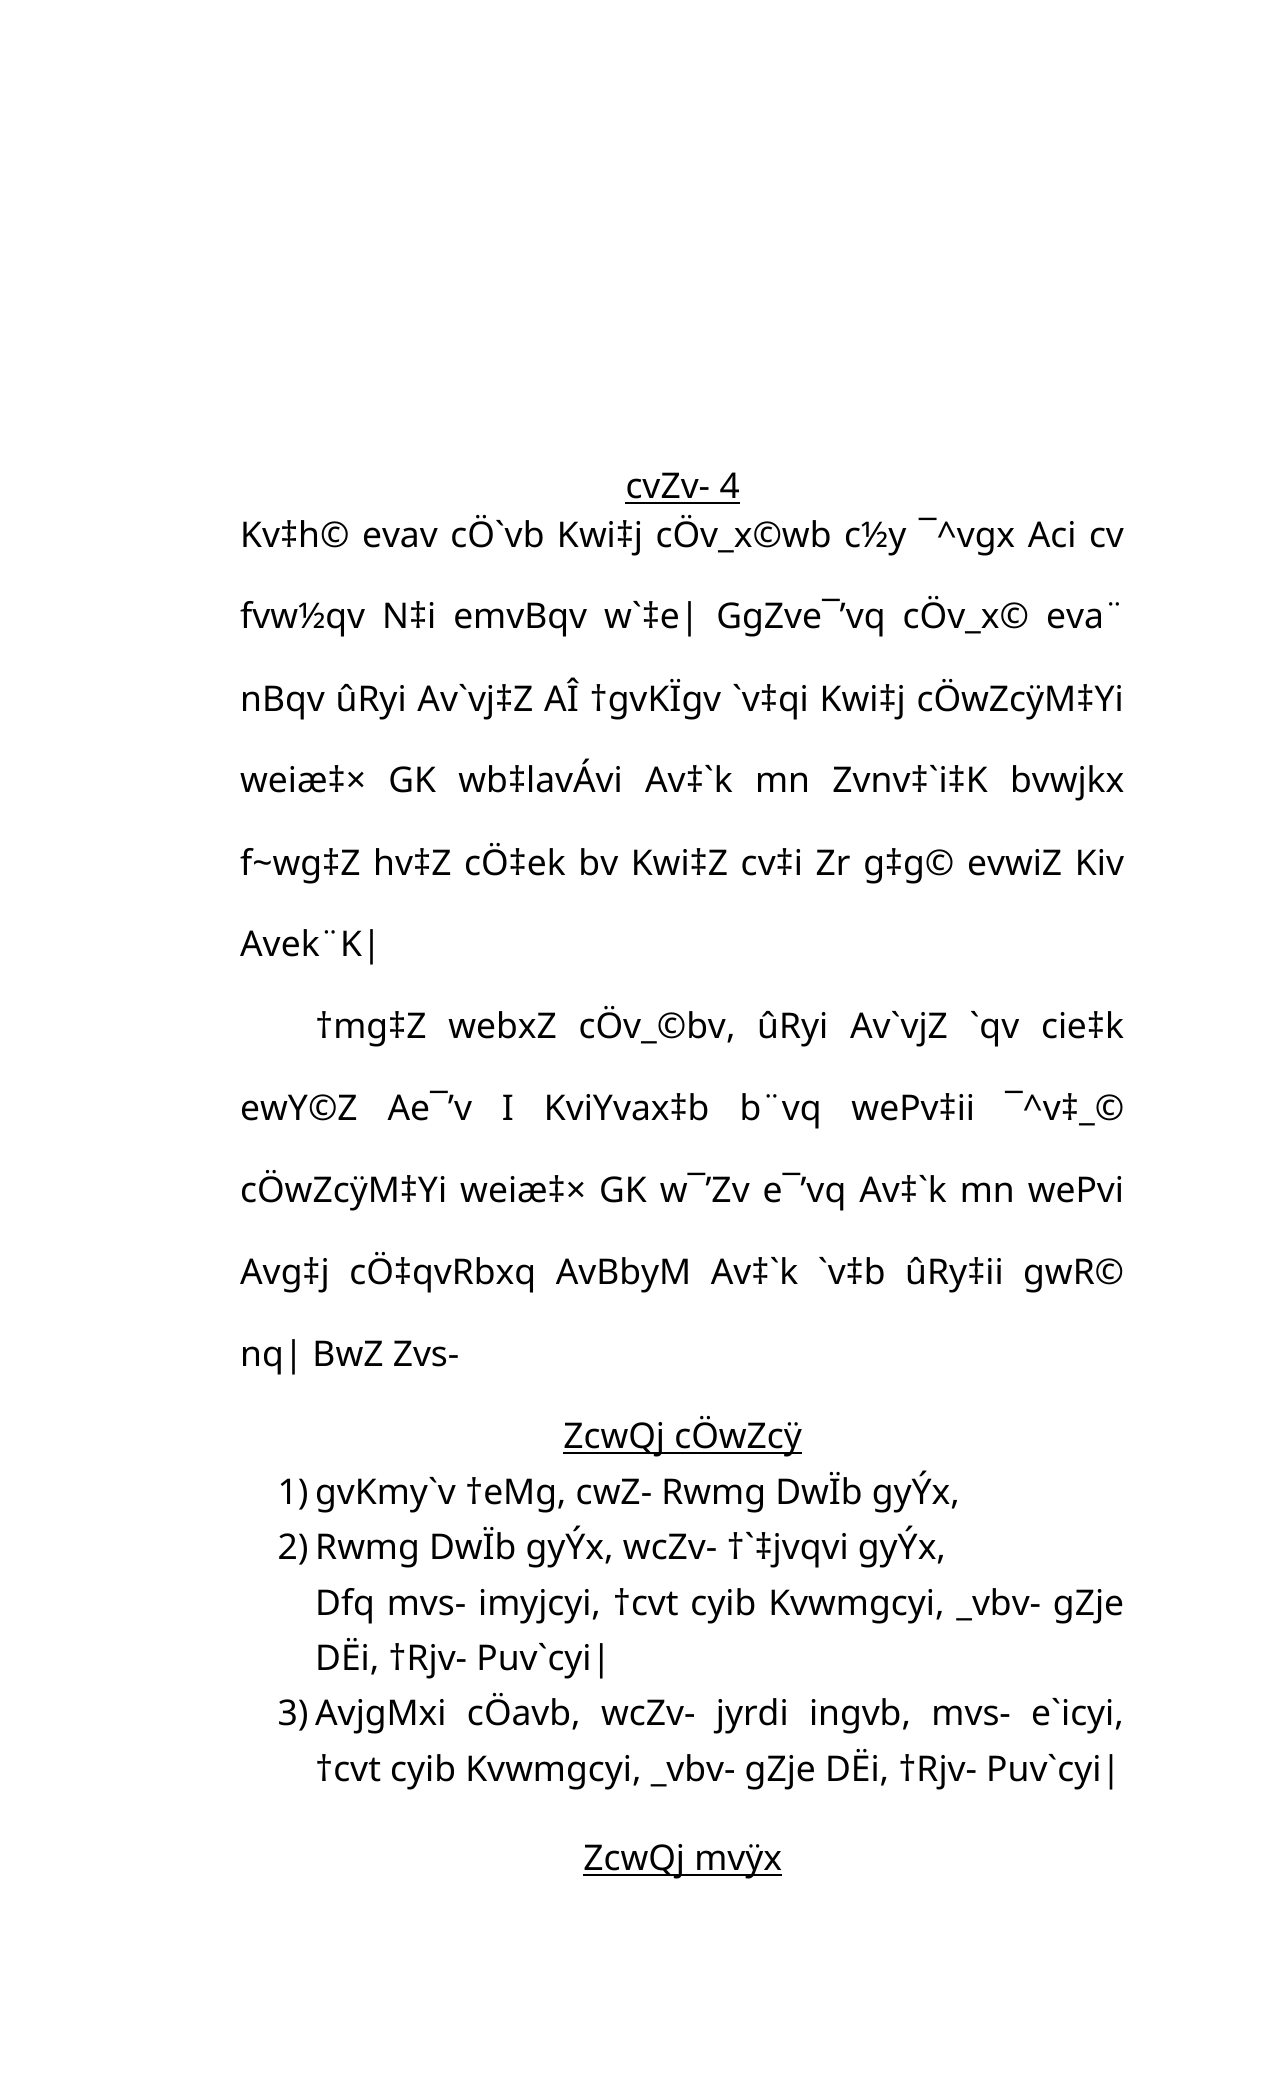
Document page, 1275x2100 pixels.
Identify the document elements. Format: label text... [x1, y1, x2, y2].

list AvjgMxi cÖavb, wcZv- jyrdi ingvb, mvs- e`icyi, †cvt cyib Kvwmgcyi, _vbv- gZje DËi, †Rjv- Puv`cyi| [277, 1688, 1125, 1792]
text ZcwQj mvÿx [240, 1833, 1125, 1881]
text ZcwQj cÖwZcÿ [240, 1411, 1125, 1459]
list Dfq mvs- imyjcyi, †cvt cyib Kvwmgcyi, _vbv- gZje DËi, †Rjv- Puv`cyi| [315, 1577, 1125, 1681]
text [240, 509, 1125, 967]
text †mg‡Z webxZ cÖv_©bv, ûRyi Av`vjZ `qv cie‡k ewY©Z Ae¯’v I KviYvax‡b b¨vq wePv‡ii ¯^v‡_© cÖwZcÿM‡Yi weiæ‡× GK w¯’Zv e¯’vq Av‡`k mn wePvi Avg‡j cÖ‡qvRbxq AvBbyM Av‡`k `v‡b ûRy‡ii gwR© nq| BwZ Zvs- [240, 1001, 1125, 1377]
list Rwmg DwÏb gyÝx, wcZv- †`‡jvqvi gyÝx, [277, 1522, 1125, 1570]
list gvKmy`v †eMg, cwZ- Rwmg DwÏb gyÝx, [277, 1466, 1125, 1514]
